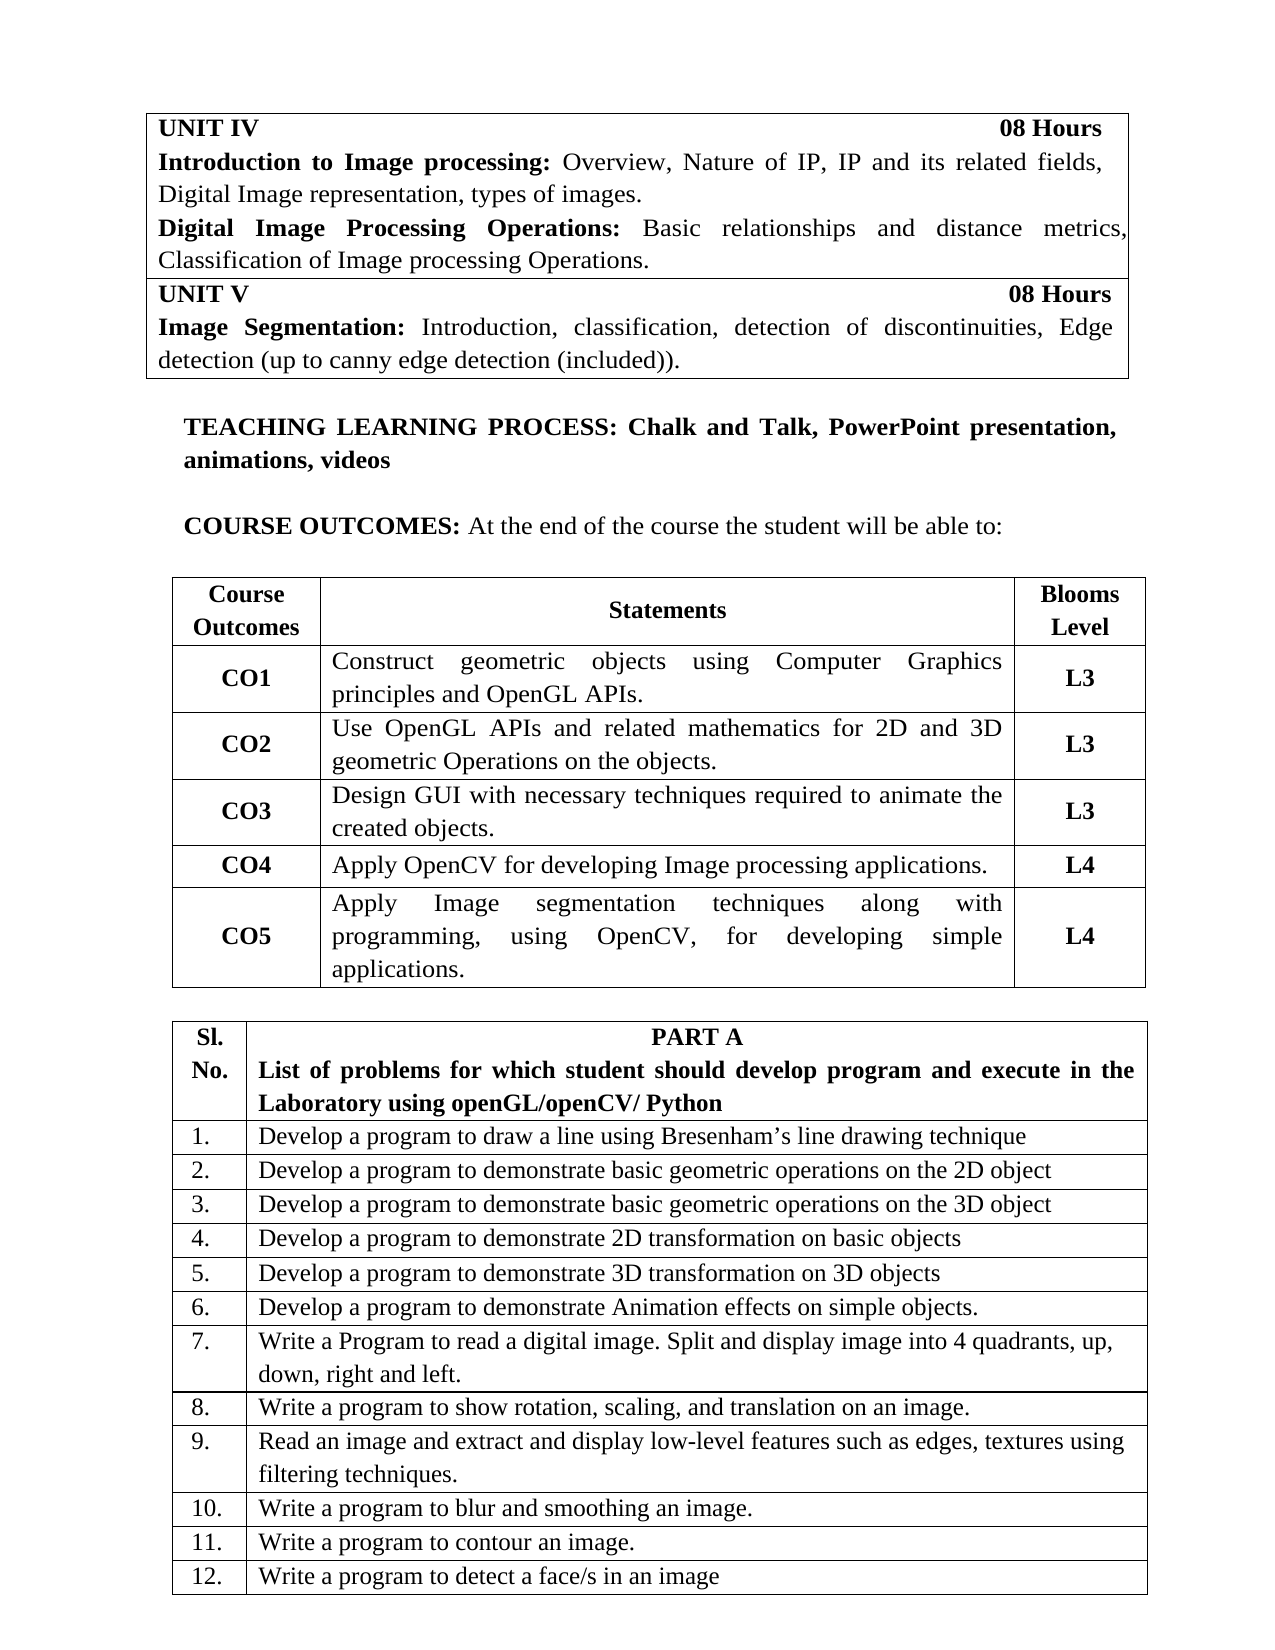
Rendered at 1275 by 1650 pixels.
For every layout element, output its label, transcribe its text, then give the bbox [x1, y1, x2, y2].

table_cell [173, 1326, 246, 1391]
table_cell CO5 [173, 888, 320, 987]
table_cell Use OpenGL APIs and related mathematics for 2D and 3D geometric Operations on the objects. [321, 713, 1014, 779]
table_cell Write a program to detect a face/s in an image [247, 1561, 1147, 1594]
table_header Sl. No. [173, 1022, 246, 1120]
table_cell CO2 [173, 713, 320, 779]
table_cell Write a program to show rotation, scaling, and translation on an image. [247, 1393, 1147, 1425]
table_cell Apply Image segmentation techniques along with programming, using OpenCV, for developing simple applications. [321, 888, 1014, 987]
table_cell Develop a program to demonstrate basic geometric operations on the 3D object [247, 1190, 1147, 1222]
table_cell Write a Program to read a digital image. Split and display image into 4 quadrants, up, down, right and left. [247, 1326, 1147, 1391]
table_cell [173, 1258, 246, 1291]
table_cell CO1 [173, 646, 320, 712]
table_cell Read an image and extract and display low-level features such as edges, textures using filtering techniques. [247, 1426, 1147, 1492]
table_cell Write a program to contour an image. [247, 1527, 1147, 1560]
table_cell L3 [1015, 646, 1145, 712]
table_cell [173, 1224, 246, 1257]
table_cell L3 [1015, 713, 1145, 779]
table_cell [173, 1393, 246, 1425]
table_cell CO3 [173, 780, 320, 845]
text COURSE OUTCOMES: At the end of the course the student will be able to: [183, 511, 1118, 540]
table_cell L4 [1015, 888, 1145, 987]
table_header Course Outcomes [173, 578, 320, 645]
table_cell [173, 1292, 246, 1325]
table_cell Develop a program to demonstrate basic geometric operations on the 2D object [247, 1155, 1147, 1188]
table_cell CO4 [173, 846, 320, 887]
table_cell Design GUI with necessary techniques required to animate the created objects. [321, 780, 1014, 845]
table_cell [173, 1527, 246, 1560]
table_cell [173, 1190, 246, 1222]
table_cell Develop a program to demonstrate 3D transformation on 3D objects [247, 1258, 1147, 1291]
table_cell Apply OpenCV for developing Image processing applications. [321, 846, 1014, 887]
table_cell Write a program to blur and smoothing an image. [247, 1493, 1147, 1526]
table_cell UNIT IV 08 Hours Introduction to Image processing: Overview, Nature of IP, IP and its related fields, Digital Image representation, types of images. Digital Image Processing Operations: Basic relationships and distance metrics, Classification of Image processing Operations. [147, 114, 1128, 278]
table_cell [173, 1155, 246, 1188]
table_header Statements [321, 578, 1014, 645]
table_header PART A List of problems for which student should develop program and execute in the Laboratory using openGL/openCV/ Python [247, 1022, 1147, 1120]
table_cell L4 [1015, 846, 1145, 887]
table_cell UNIT V 08 Hours Image Segmentation: Introduction, classification, detection of discontinuities, Edge detection (up to canny edge detection (included)). [147, 279, 1128, 378]
table_cell [173, 1493, 246, 1526]
table_cell Construct geometric objects using Computer Graphics principles and OpenGL APIs. [321, 646, 1014, 712]
table_cell L3 [1015, 780, 1145, 845]
text TEACHING LEARNING PROCESS: Chalk and Talk, PowerPoint presentation, animations, videos [183, 412, 1118, 474]
table_header Blooms Level [1015, 578, 1145, 645]
table_cell [173, 1426, 246, 1492]
table_cell Develop a program to draw a line using Bresenham’s line drawing technique [247, 1121, 1147, 1154]
table_cell Develop a program to demonstrate Animation effects on simple objects. [247, 1292, 1147, 1325]
table_cell [173, 1561, 246, 1594]
table_cell [173, 1121, 246, 1154]
table_cell Develop a program to demonstrate 2D transformation on basic objects [247, 1224, 1147, 1257]
